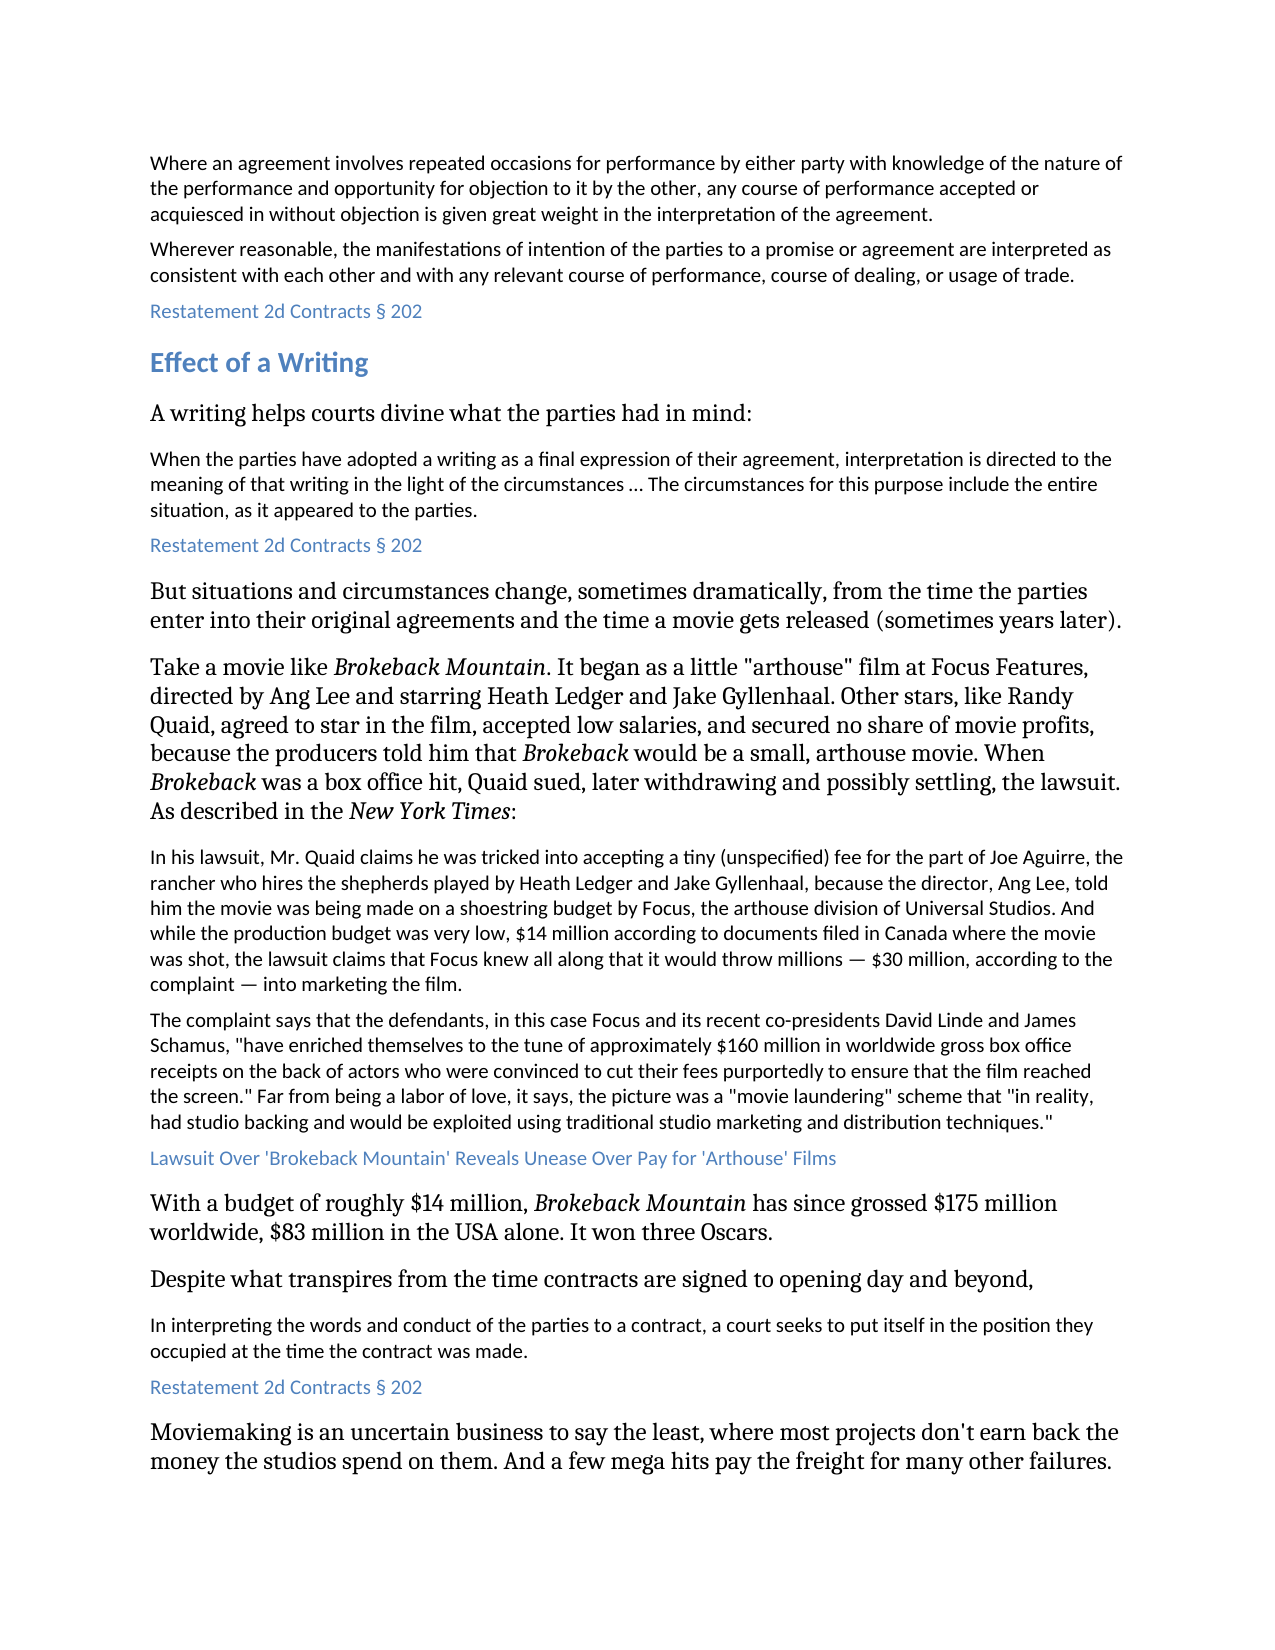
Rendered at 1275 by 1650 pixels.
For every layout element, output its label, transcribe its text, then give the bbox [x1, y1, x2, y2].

text Restatement 2d Contracts § 202 [150, 298, 1125, 323]
text In his lawsuit, Mr. Quaid claims he was tricked into accepting a tiny (unspecified) fee for the part of Joe Aguirre, the rancher who hires the shepherds played by Heath Ledger and Jake Gyllenhaal, because the director, Ang Lee, told him the movie was being made on a shoestring budget by Focus, the arthouse division of Universal Studios. And while the production budget was very low, $14 million according to documents filed in Canada where the movie was shot, the lawsuit claims that Focus knew all along that it would throw millions — $30 million, according to the complaint — into marketing the film. [150, 844, 1125, 997]
text The complaint says that the defendants, in this case Focus and its recent co-presidents David Linde and James Schamus, "have enriched themselves to the tune of approximately $160 million in worldwide gross box office receipts on the back of actors who were convinced to cut their fees purportedly to ensure that the film reached the screen." Far from being a labor of love, it says, the picture was a "movie laundering" scheme that "in reality, had studio backing and would be exploited using traditional studio marketing and distribution techniques." [150, 1007, 1125, 1134]
text Despite what transpires from the time contracts are signed to opening day and beyond, [150, 1265, 1125, 1294]
text A writing helps courts divine what the parties had in mind: [150, 398, 1125, 427]
subtitle Effect of a Writing [150, 344, 1125, 380]
text With a budget of roughly $14 million, Brokeback Mountain has since grossed $175 million worldwide, $83 million in the USA alone. It won three Oscars. [150, 1189, 1125, 1246]
text In interpreting the words and conduct of the parties to a contract, a court seeks to put itself in the position they occupied at the time the contract was made. [150, 1313, 1125, 1363]
text Moviemaking is an uncertain business to say the least, where most projects don't earn back the money the studios spend on them. And a few mega hits pay the freight for many other failures. [150, 1418, 1125, 1476]
text Restatement 2d Contracts § 202 [150, 533, 1125, 558]
text But situations and circumstances change, sometimes dramatically, from the time the parties enter into their original agreements and the time a movie gets released (sometimes years later). [150, 577, 1125, 634]
text Lawsuit Over 'Brokeback Mountain' Reveals Unease Over Pay for 'Arthouse' Films [150, 1145, 1125, 1170]
text Wherever reasonable, the manifestations of intention of the parties to a promise or agreement are interpreted as consistent with each other and with any relevant course of performance, course of dealing, or usage of trade. [150, 237, 1125, 287]
text When the parties have adopted a writing as a final expression of their agreement, interpretation is directed to the meaning of that writing in the light of the circumstances … The circumstances for this purpose include the entire situation, as it appeared to the parties. [150, 446, 1125, 522]
text Where an agreement involves repeated occasions for performance by either party with knowledge of the nature of the performance and opportunity for objection to it by the other, any course of performance accepted or acquiesced in without objection is given great weight in the interpretation of the agreement. [150, 150, 1125, 226]
text Restatement 2d Contracts § 202 [150, 1374, 1125, 1399]
text Take a movie like Brokeback Mountain. It began as a little "arthouse" film at Focus Features, directed by Ang Lee and starring Heath Ledger and Jake Gyllenhaal. Other stars, like Randy Quaid, agreed to star in the film, accepted low salaries, and secured no share of movie profits, because the producers told him that Brokeback would be a small, arthouse movie. When Brokeback was a box office hit, Quaid sued, later withdrawing and possibly settling, the lawsuit. As described in the New York Times: [150, 653, 1125, 826]
